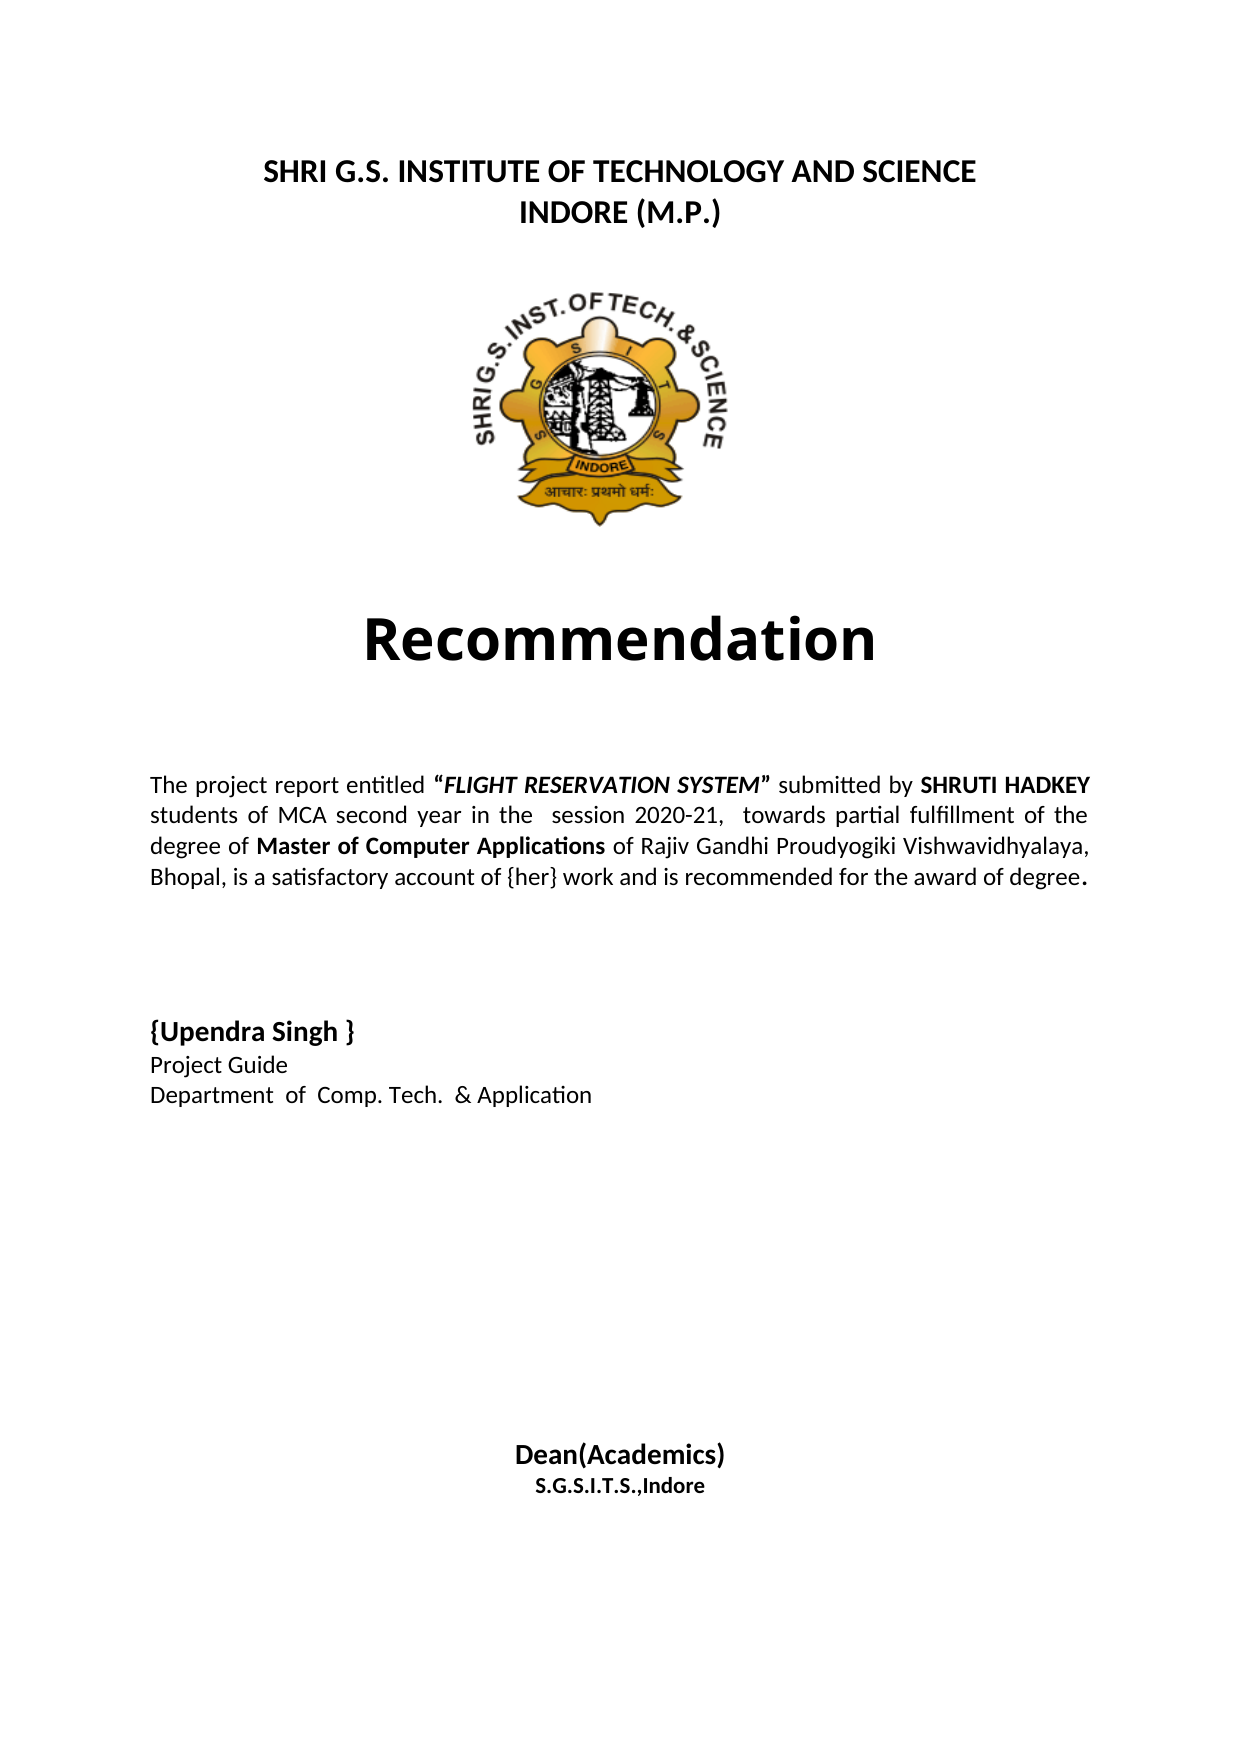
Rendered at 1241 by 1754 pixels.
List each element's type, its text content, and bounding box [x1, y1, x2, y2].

text Recommendation [150, 598, 1090, 678]
text INDORE (M.P.) [150, 191, 1090, 231]
text The project report entitled “FLIGHT RESERVATION SYSTEM” submitted by SHRUTI HADKEY students of MCA second year in the session 2020-21, towards partial fulfillment of the degree of Master of Computer Applications of Rajiv Gandhi Proudyogiki Vishwavidhyalaya, Bhopal, is a satisfactory account of {her} work and is recommended for the award of degree. [150, 769, 1090, 891]
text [150, 150, 1090, 191]
text {Upendra Singh } [150, 1013, 1090, 1049]
text Project Guide [150, 1049, 1090, 1079]
text Dean(Academics) [150, 1436, 1090, 1471]
text Department of Comp. Tech. & Application [150, 1079, 1090, 1110]
text S.G.S.I.T.S.,Indore [150, 1471, 1090, 1499]
picture [472, 292, 728, 527]
